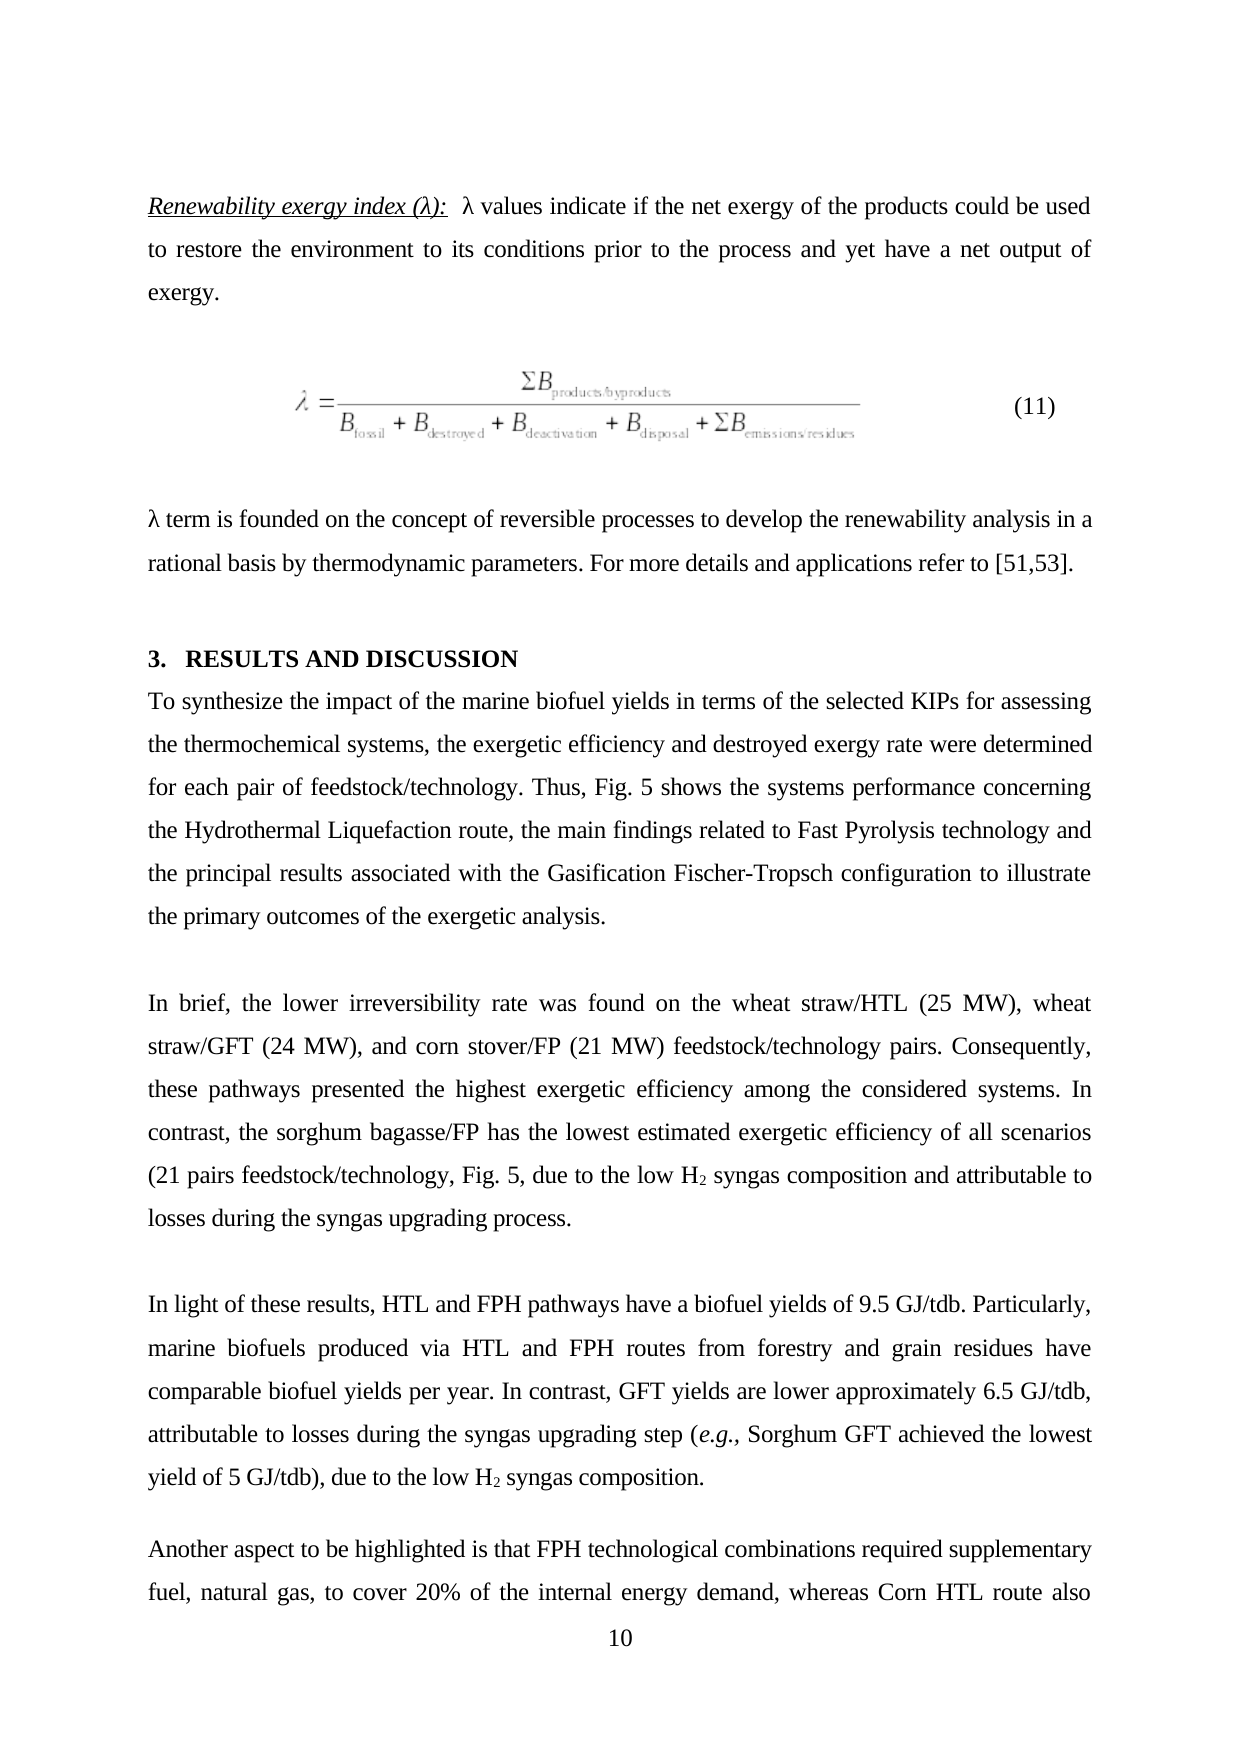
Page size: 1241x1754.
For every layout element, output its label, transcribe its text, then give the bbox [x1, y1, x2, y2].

table_header [148, 363, 1007, 461]
text In brief, the lower irreversibility rate was found on the wheat straw/HTL (25 MW), wheat straw/GFT (24 MW), and corn stover/FP (21 MW) feedstock/technology pairs. Consequently, these pathways presented the highest exergetic efficiency among the considered systems. In contrast, the sorghum bagasse/FP has the lowest estimated exergetic efficiency of all scenarios (21 pairs feedstock/technology, Fig. 5, due to the low H2 syngas composition and attributable to losses during the syngas upgrading process. [148, 988, 1092, 1232]
text In light of these results, HTL and FPH pathways have a biofuel yields of 9.5 GJ/tdb. Particularly, marine biofuels produced via HTL and FPH routes from forestry and grain residues have comparable biofuel yields per year. In contrast, GFT yields are lower approximately 6.5 GJ/tdb, attributable to losses during the syngas upgrading step (e.g., Sorghum GFT achieved the lowest yield of 5 GJ/tdb), due to the low H2 syngas composition. [148, 1289, 1092, 1491]
text To synthesize the impact of the marine biofuel yields in terms of the selected KIPs for assessing the thermochemical systems, the exergetic efficiency and destroyed exergy rate were determined for each pair of feedstock/technology. Thus, Fig. 5 shows the systems performance concerning the Hydrothermal Liquefaction route, the main findings related to Fast Pyrolysis technology and the principal results associated with the Gasification Fischer-Tropsch configuration to illustrate the primary outcomes of the exergetic analysis. [148, 686, 1092, 930]
text λ term is founded on the concept of reversible processes to develop the renewability analysis in a rational basis by thermodynamic parameters. For more details and applications refer to [51,53]. [148, 504, 1092, 576]
table_header (11) [1007, 363, 1092, 461]
text Renewability exergy index (λ): λ values indicate if the net exergy of the products could be used to restore the environment to its conditions prior to the process and yet have a net output of exergy. [148, 191, 1092, 306]
subtitle RESULTS AND DISCUSSION [148, 644, 1092, 673]
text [148, 1534, 1092, 1606]
